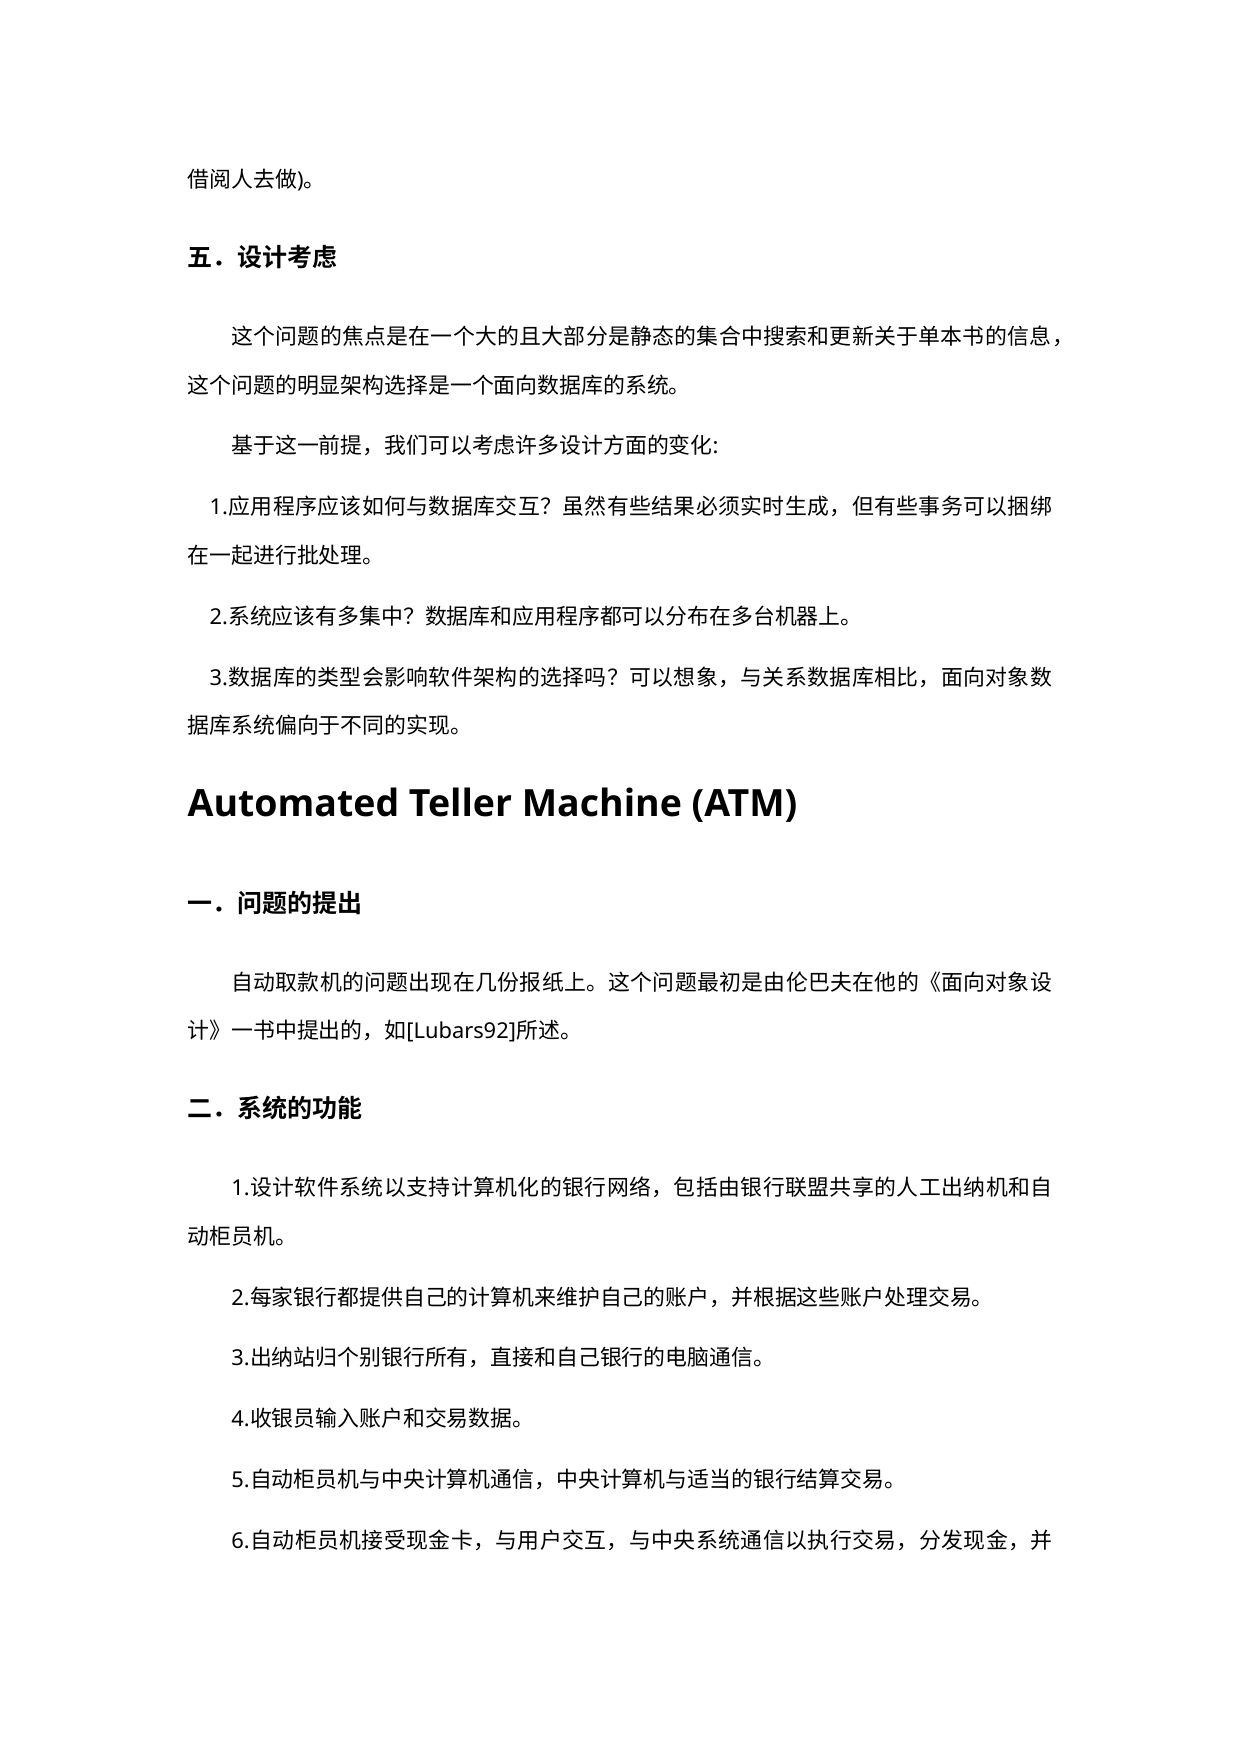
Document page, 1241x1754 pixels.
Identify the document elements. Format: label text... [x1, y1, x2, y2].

text 3.出纳站归个别银行所有，直接和自己银行的电脑通信。 [187, 1340, 1053, 1372]
text 4.收银员输入账户和交易数据。 [187, 1401, 1053, 1433]
text 2.系统应该有多集中？数据库和应用程序都可以分布在多台机器上。 [187, 598, 1053, 631]
text 基于这一前提，我们可以考虑许多设计方面的变化: [187, 428, 1053, 461]
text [187, 162, 1053, 194]
text 1.设计软件系统以支持计算机化的银行网络，包括由银行联盟共享的人工出纳机和自动柜员机。 [187, 1169, 1053, 1251]
text 5.自动柜员机与中央计算机通信，中央计算机与适当的银行结算交易。 [187, 1462, 1053, 1494]
subtitle 二．系统的功能 [187, 1074, 1053, 1139]
subtitle 一．问题的提出 [187, 869, 1053, 934]
text 自动取款机的问题出现在几份报纸上。这个问题最初是由伦巴夫在他的《面向对象设计》一书中提出的，如[Lubars92]所述。 [187, 964, 1053, 1046]
text 这个问题的焦点是在一个大的且大部分是静态的集合中搜索和更新关于单本书的信息，这个问题的明显架构选择是一个面向数据库的系统。 [187, 318, 1053, 400]
text 2.每家银行都提供自己的计算机来维护自己的账户，并根据这些账户处理交易。 [187, 1279, 1053, 1312]
subtitle 五．设计考虑 [187, 223, 1053, 288]
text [187, 1522, 1053, 1555]
text 1.应用程序应该如何与数据库交互？虽然有些结果必须实时生成，但有些事务可以捆绑在一起进行批处理。 [187, 489, 1053, 570]
subtitle Automated Teller Machine (ATM) [187, 769, 1053, 834]
text 3.数据库的类型会影响软件架构的选择吗？可以想象，与关系数据库相比，面向对象数据库系统偏向于不同的实现。 [187, 659, 1053, 741]
